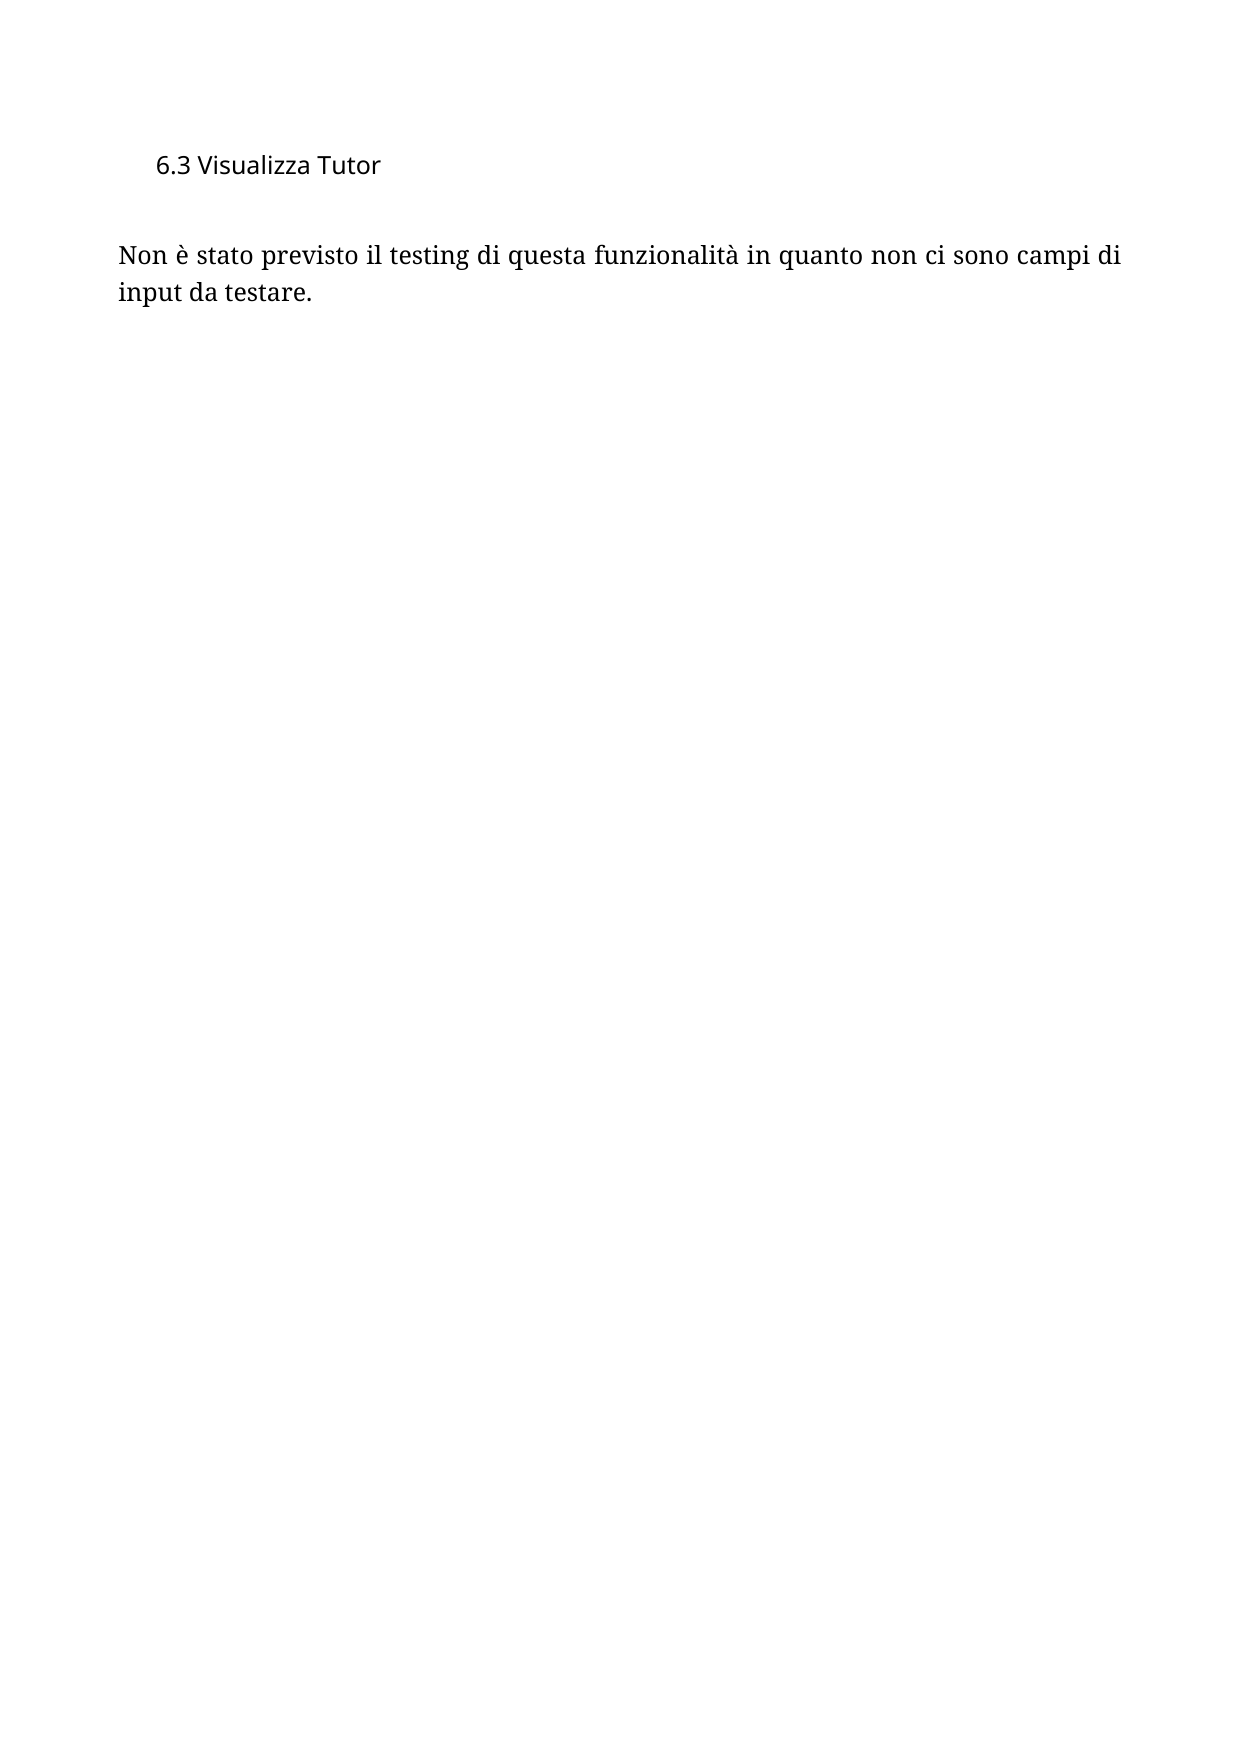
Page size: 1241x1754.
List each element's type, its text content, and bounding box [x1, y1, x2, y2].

text Non è stato previsto il testing di questa funzionalità in quanto non ci sono campi di input da testare. [118, 238, 1122, 309]
subtitle 6.3 Visualizza Tutor [156, 148, 1122, 182]
